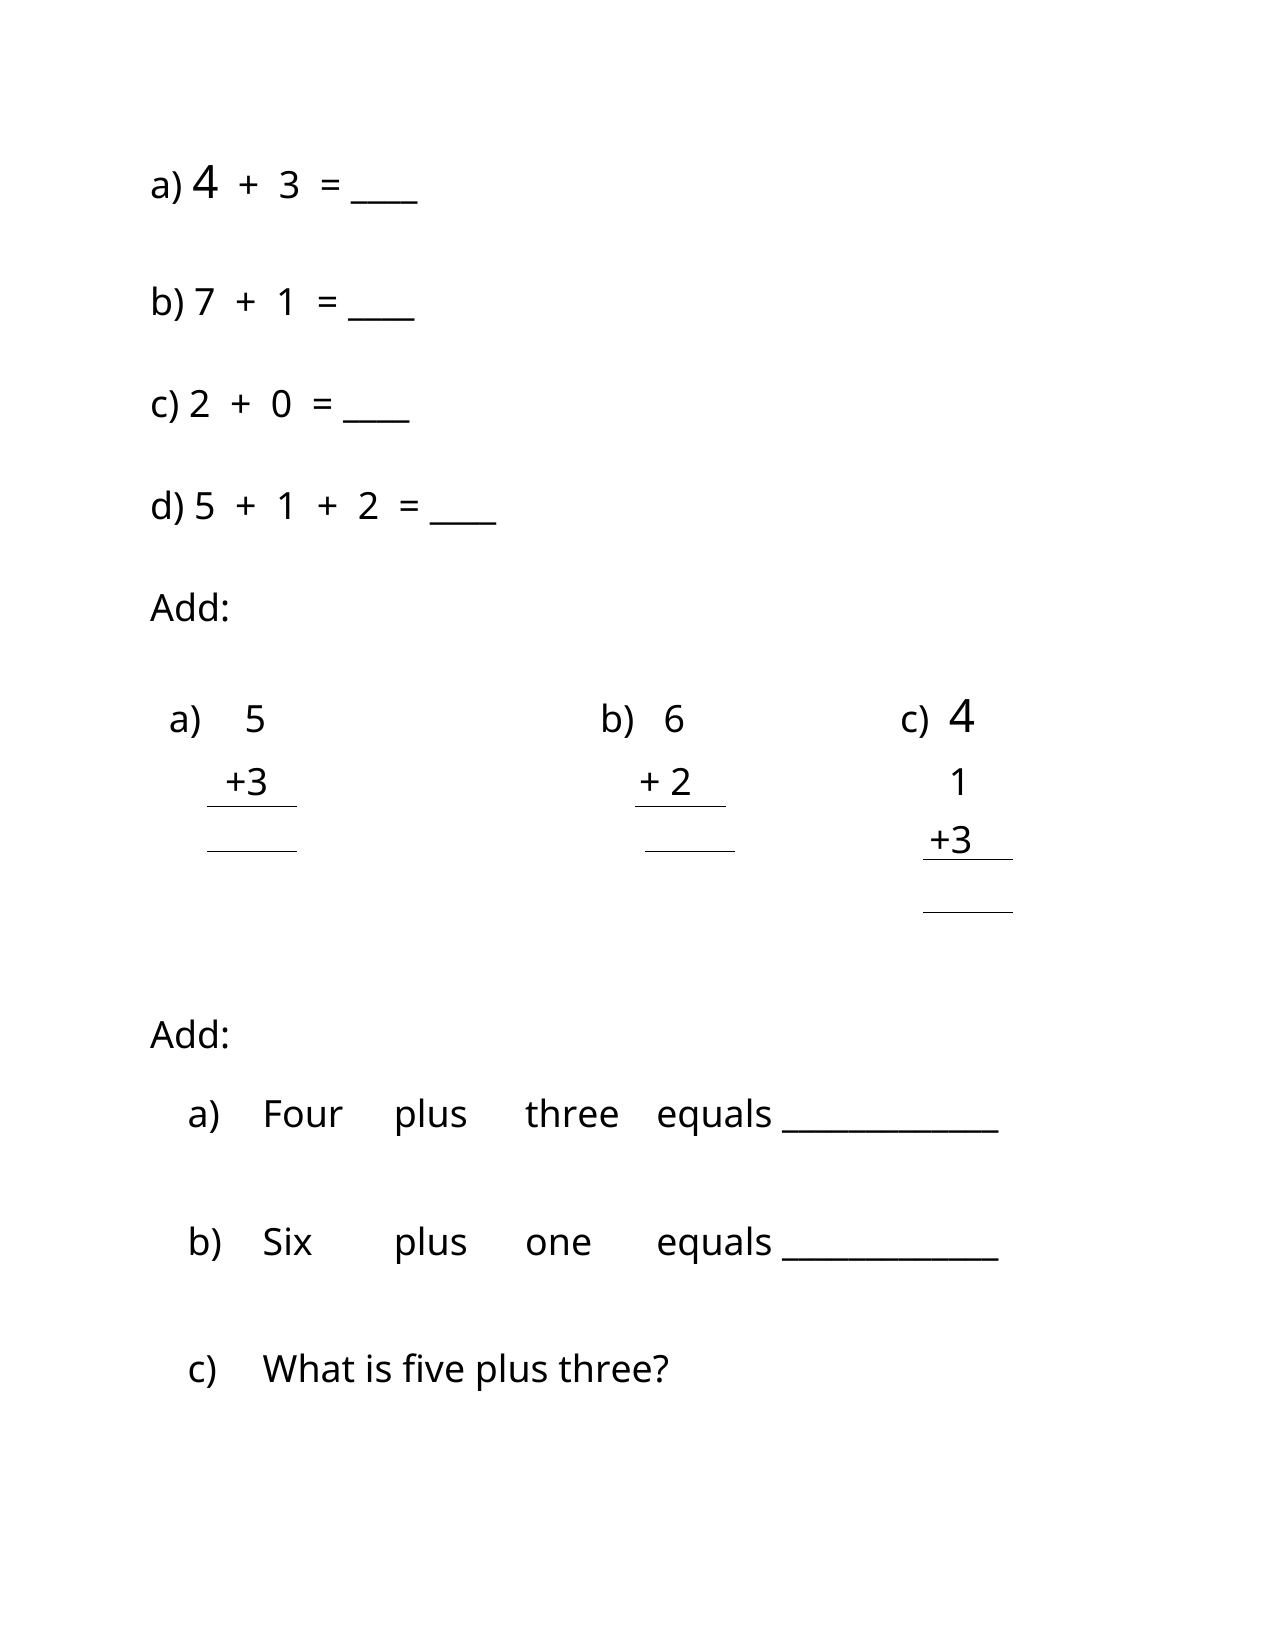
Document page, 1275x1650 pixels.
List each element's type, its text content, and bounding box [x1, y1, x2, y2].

text a) 4 + 3 = ____ [150, 150, 1125, 212]
list Six plus one equals _____________ [187, 1215, 1125, 1266]
text c) 2 + 0 = ____ [150, 377, 1125, 428]
list What is five plus three? [187, 1343, 1125, 1394]
text b) 7 + 1 = ____ [150, 275, 1125, 326]
text d) 5 + 1 + 2 = ____ [150, 479, 1125, 530]
list Four plus three equals _____________ [187, 1087, 1125, 1138]
text +3 + 2 1 [187, 755, 1125, 806]
text +3 [187, 813, 1125, 864]
text Add: [150, 581, 1125, 632]
text Add: [150, 1008, 1125, 1059]
list 5 b) 6 c) 4 [169, 683, 1125, 746]
